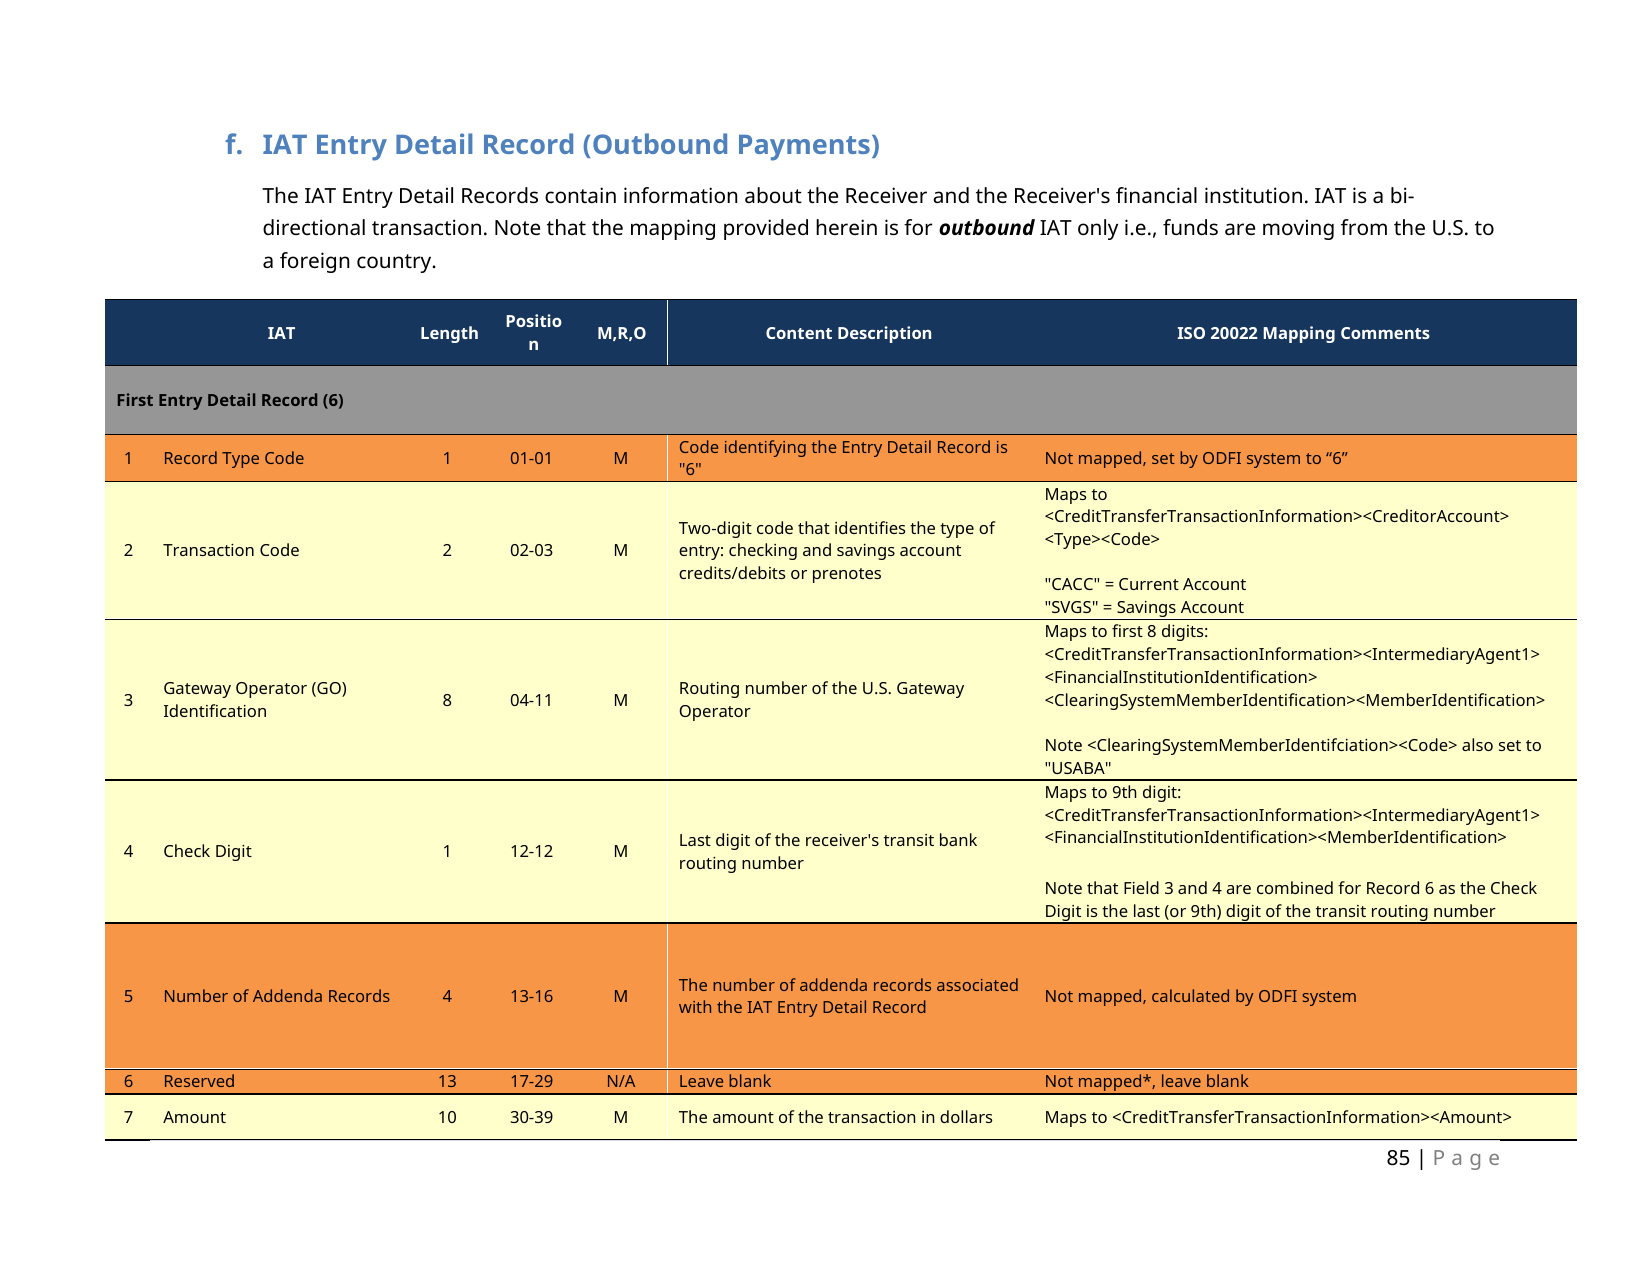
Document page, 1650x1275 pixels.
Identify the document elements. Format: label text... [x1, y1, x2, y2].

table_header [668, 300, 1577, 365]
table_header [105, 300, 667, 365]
text The IAT Entry Detail Records contain information about the Receiver and the Receiver's financial institution. IAT is a bi-directional transaction. Note that the mapping provided herein is for outbound IAT only i.e., funds are moving from the U.S. to a foreign country. [262, 181, 1500, 274]
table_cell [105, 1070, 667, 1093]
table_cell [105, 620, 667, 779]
subtitle IAT Entry Detail Record (Outbound Payments) [225, 126, 1500, 163]
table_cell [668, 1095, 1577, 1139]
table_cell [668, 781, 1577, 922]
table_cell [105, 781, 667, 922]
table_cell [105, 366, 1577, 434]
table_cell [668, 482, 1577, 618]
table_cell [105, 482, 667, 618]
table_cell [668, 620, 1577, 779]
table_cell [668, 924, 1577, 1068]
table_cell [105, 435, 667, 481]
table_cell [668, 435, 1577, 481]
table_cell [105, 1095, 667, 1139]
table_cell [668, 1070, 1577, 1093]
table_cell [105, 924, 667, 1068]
